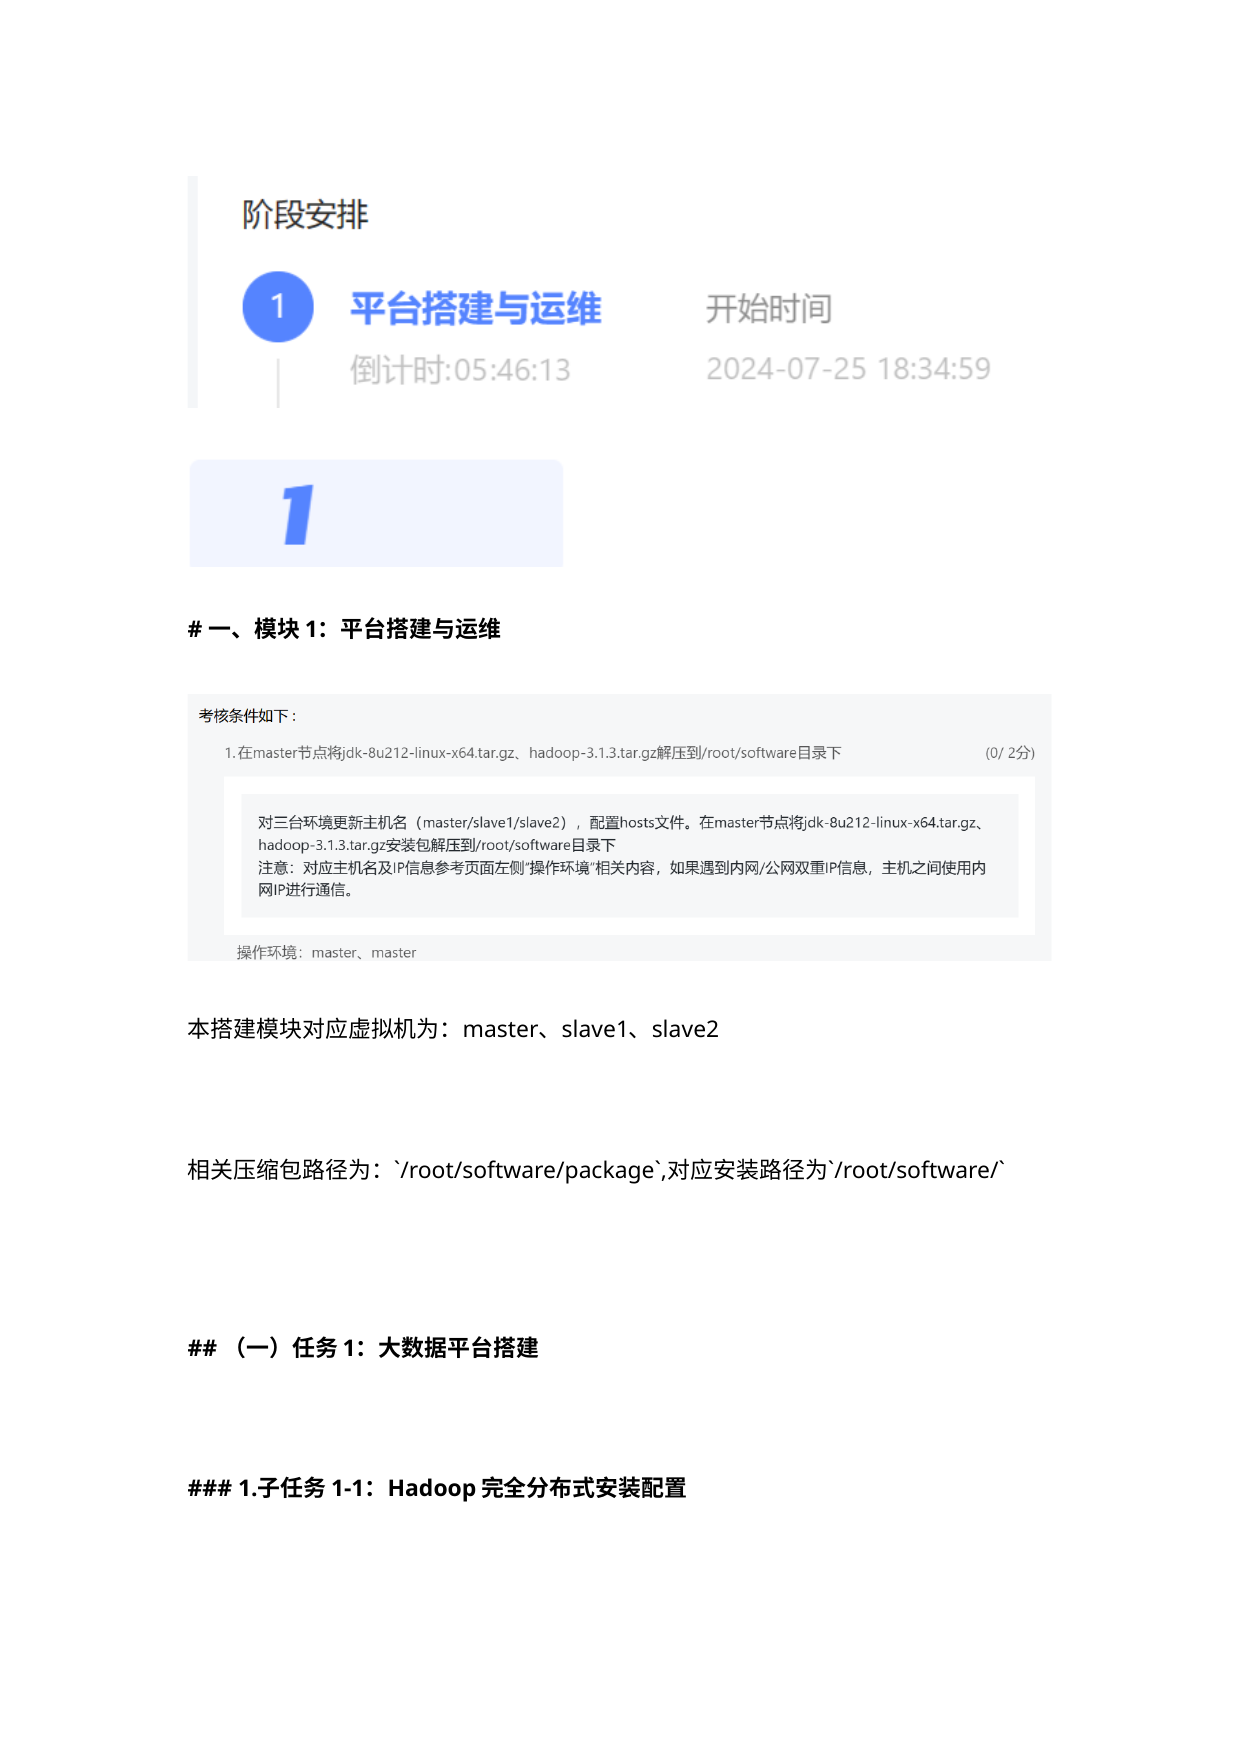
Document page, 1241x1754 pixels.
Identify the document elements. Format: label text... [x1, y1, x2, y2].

text 本搭建模块对应虚拟机为：master、slave1、slave2 [187, 995, 1053, 1060]
text ### 1.子任务1-1：Hadoop完全分布式安装配置 [187, 1454, 1053, 1519]
text # 一、模块1：平台搭建与运维 [187, 595, 1053, 660]
picture [187, 176, 1053, 408]
text 相关压缩包路径为：`/root/software/package`,对应安装路径为`/root/software/` [187, 1136, 1053, 1201]
picture [187, 694, 1053, 961]
picture [187, 449, 589, 567]
text ## （一）任务1：大数据平台搭建 [187, 1314, 1053, 1379]
